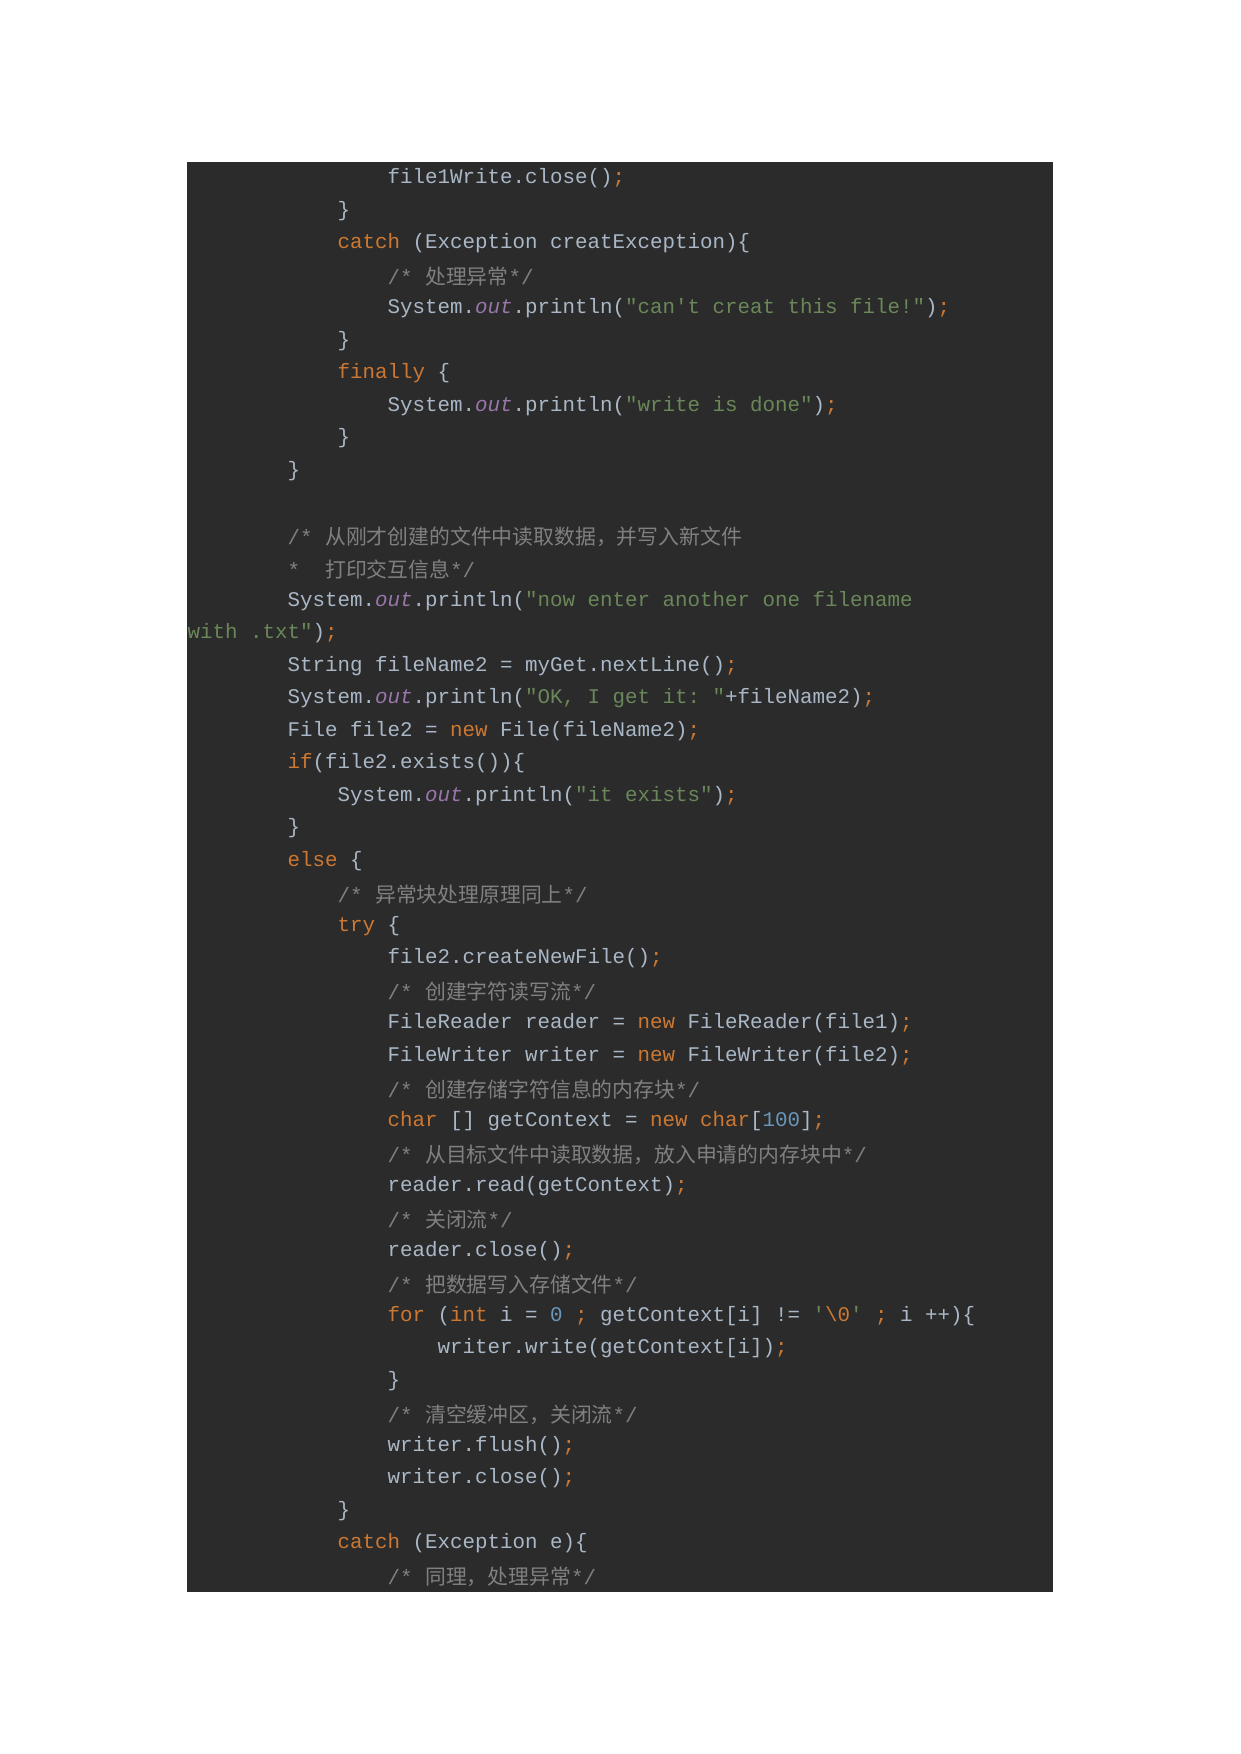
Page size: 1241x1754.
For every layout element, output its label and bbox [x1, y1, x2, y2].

text [187, 162, 1053, 1592]
